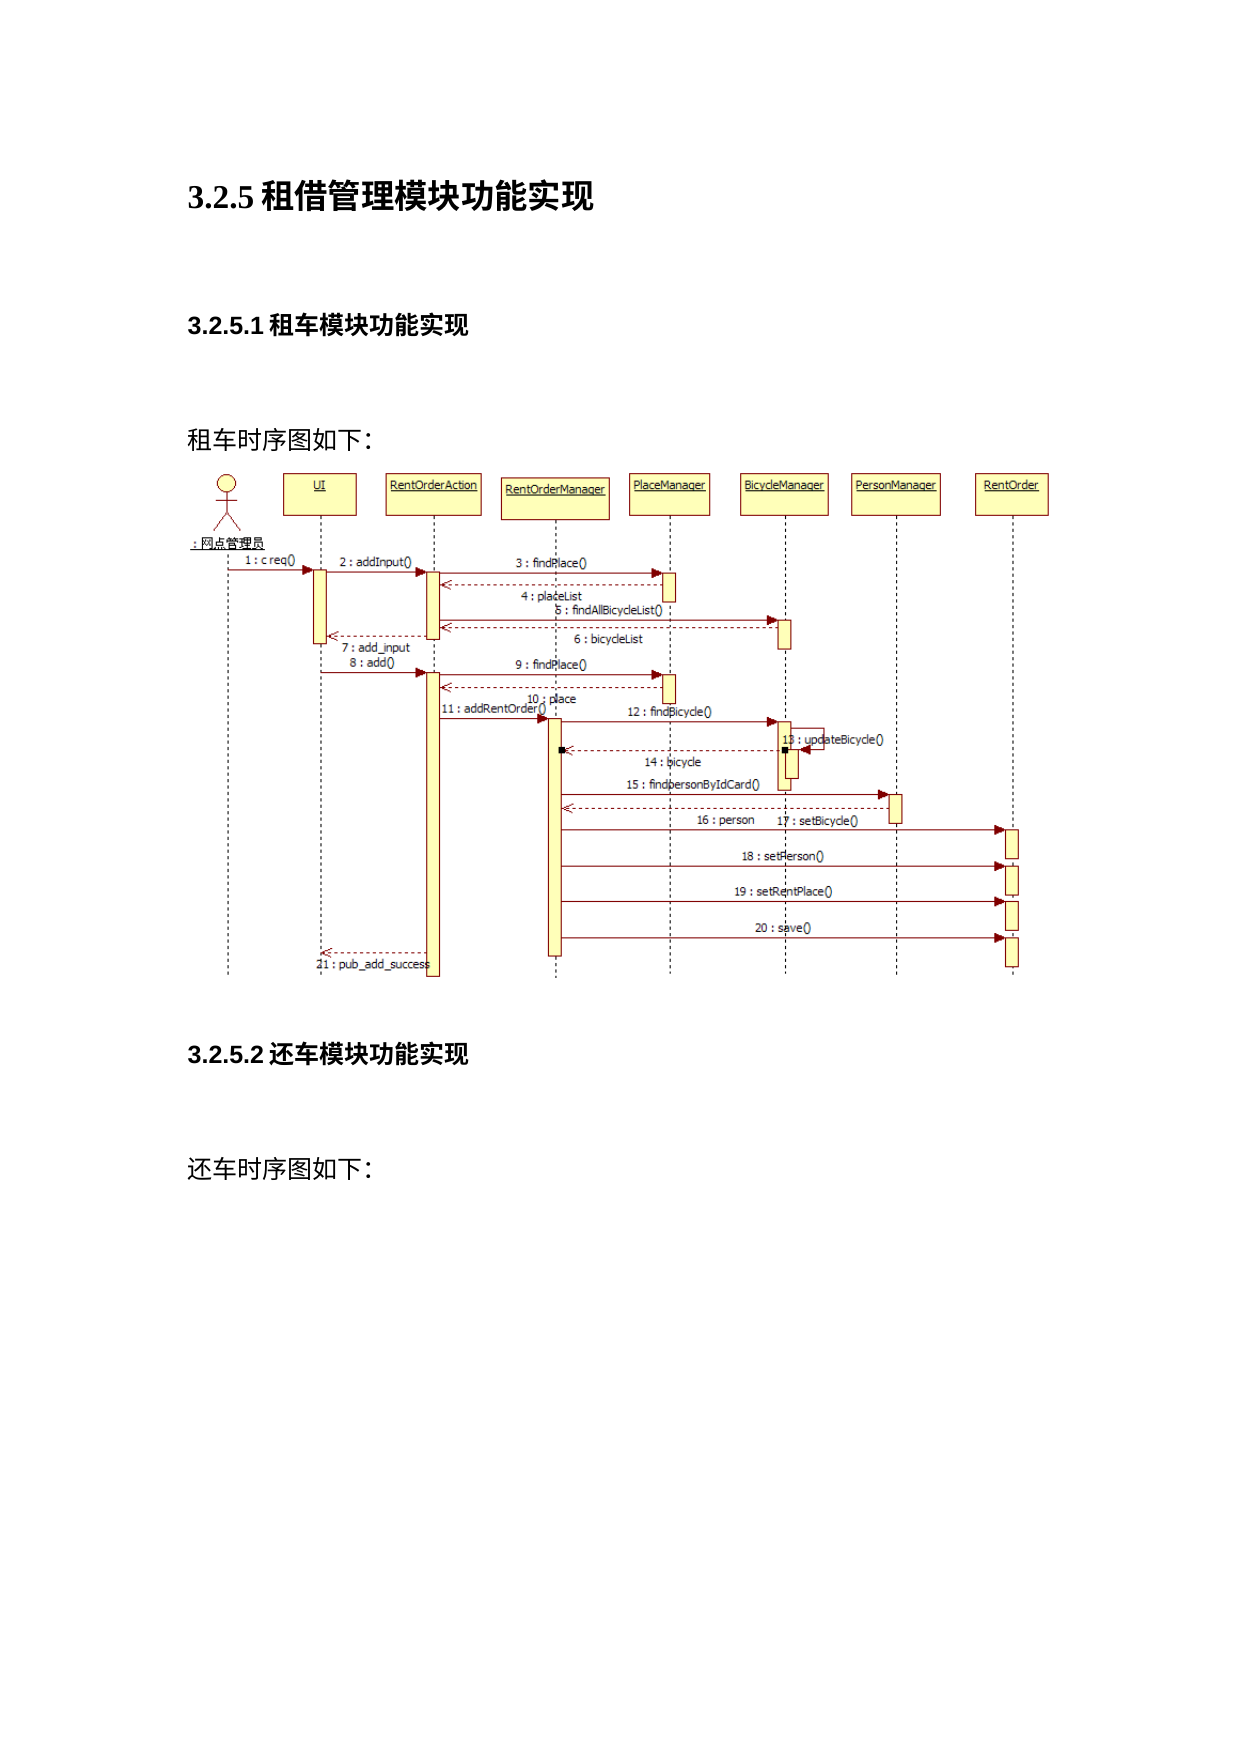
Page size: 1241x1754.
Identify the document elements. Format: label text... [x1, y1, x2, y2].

text 租车时序图如下： [187, 406, 1053, 471]
subtitle 3.2.5.2还车模块功能实现 [187, 1021, 1053, 1086]
subtitle 3.2.5租借管理模块功能实现 [187, 162, 1053, 227]
text 还车时序图如下： [187, 1136, 1053, 1201]
subtitle 3.2.5.1租车模块功能实现 [187, 291, 1053, 356]
picture [187, 471, 1052, 978]
